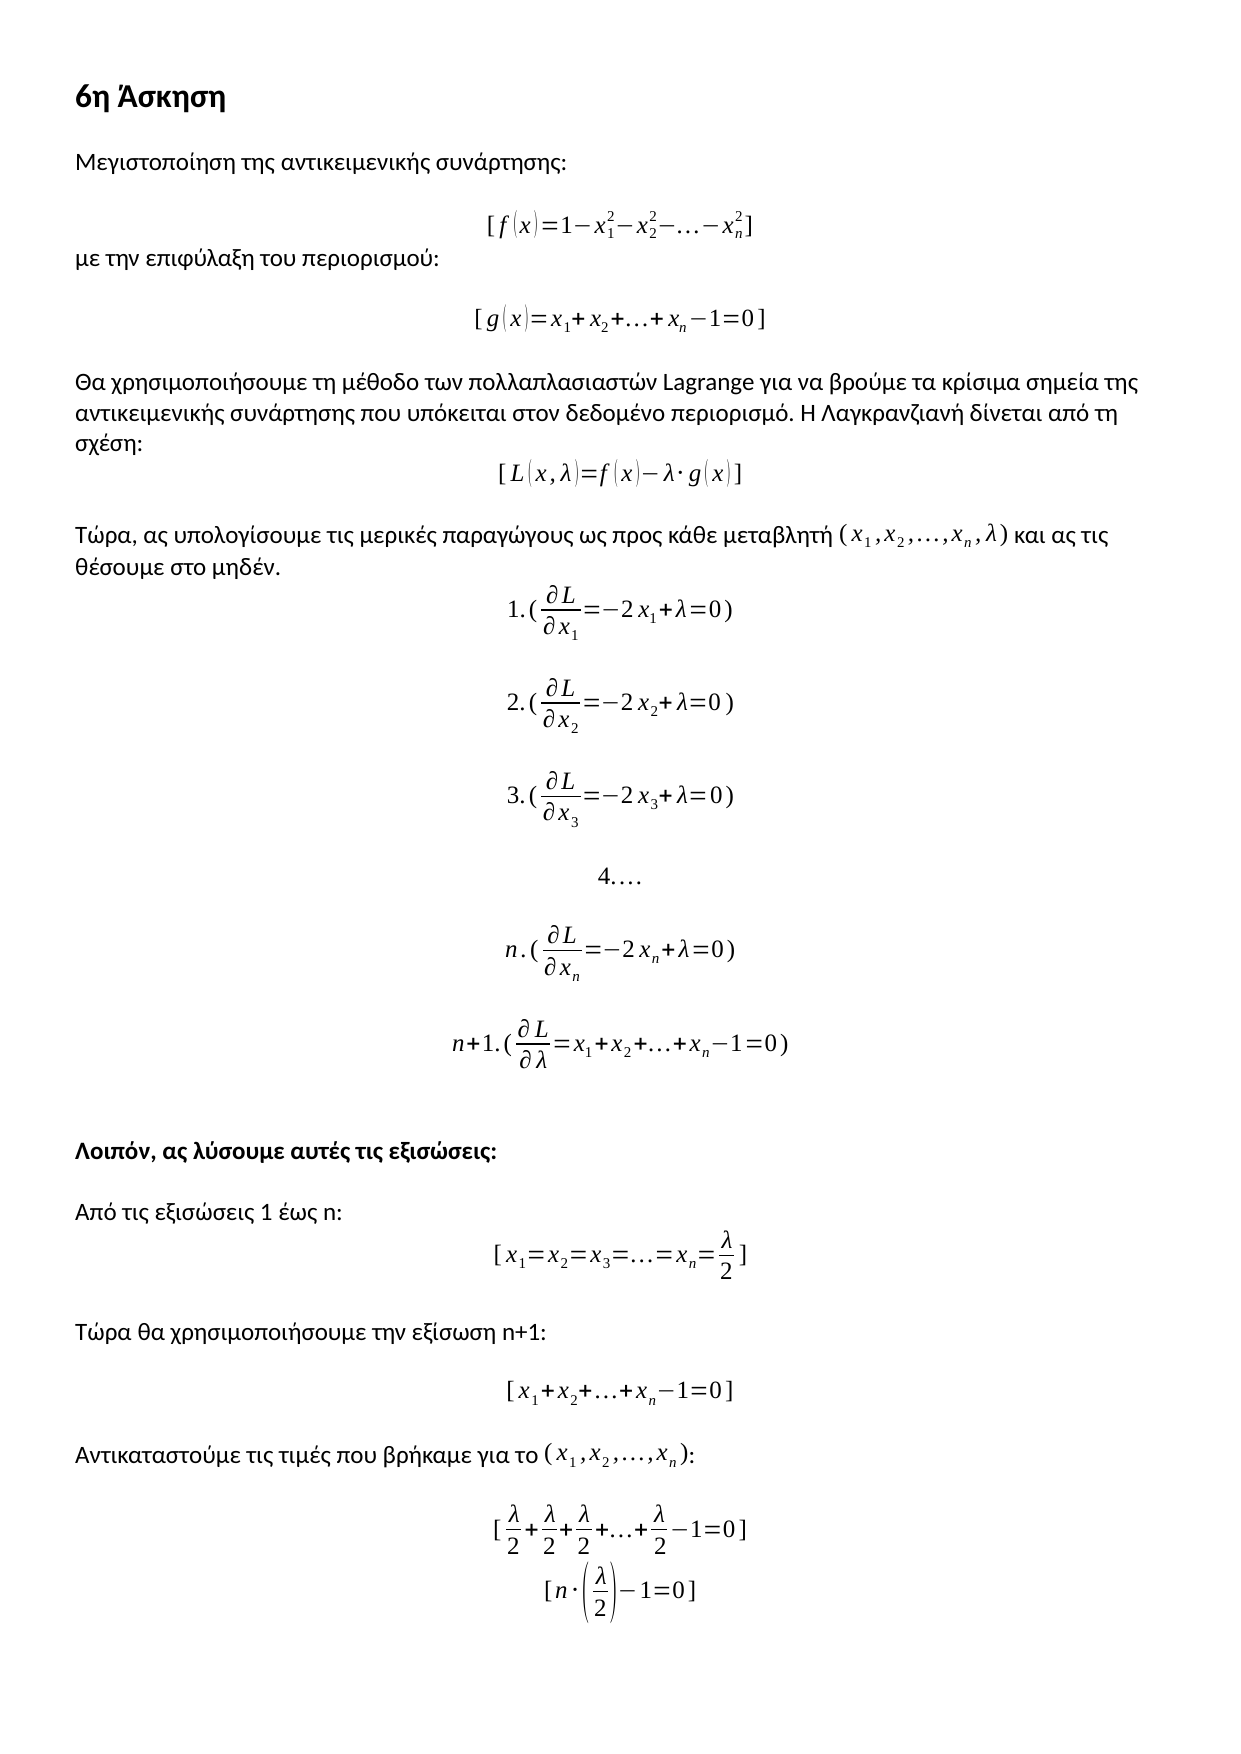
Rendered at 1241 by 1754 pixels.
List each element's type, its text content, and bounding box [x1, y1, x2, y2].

text Αντικαταστούμε τις τιμές που βρήκαμε για το : [75, 1439, 1165, 1501]
text Τώρα, ας υπολογίσουμε τις μερικές παραγώγους ως προς κάθε μεταβλητή και ας τις θέσουμε στο μηδέν. [75, 519, 1165, 581]
text Λοιπόν, ας λύσουμε αυτές τις εξισώσεις: [75, 1135, 1165, 1166]
text Τώρα θα χρησιμοποιήσουμε την εξίσωση n+1: [75, 1316, 1165, 1347]
text 6η Άσκηση Μεγιστοποίηση της αντικειμενικής συνάρτησης: [75, 75, 1165, 207]
text με την επιφύλαξη του περιορισμού: [75, 242, 1165, 303]
text Θα χρησιμοποιήσουμε τη μέθοδο των πολλαπλασιαστών Lagrange για να βρούμε τα κρίσιμα σημεία της αντικειμενικής συνάρτησης που υπόκειται στον δεδομένο περιορισμό. Η Λαγκρανζιανή δίνεται από τη σχέση: [75, 336, 1165, 458]
text Από τις εξισώσεις 1 έως n: [75, 1196, 1165, 1227]
